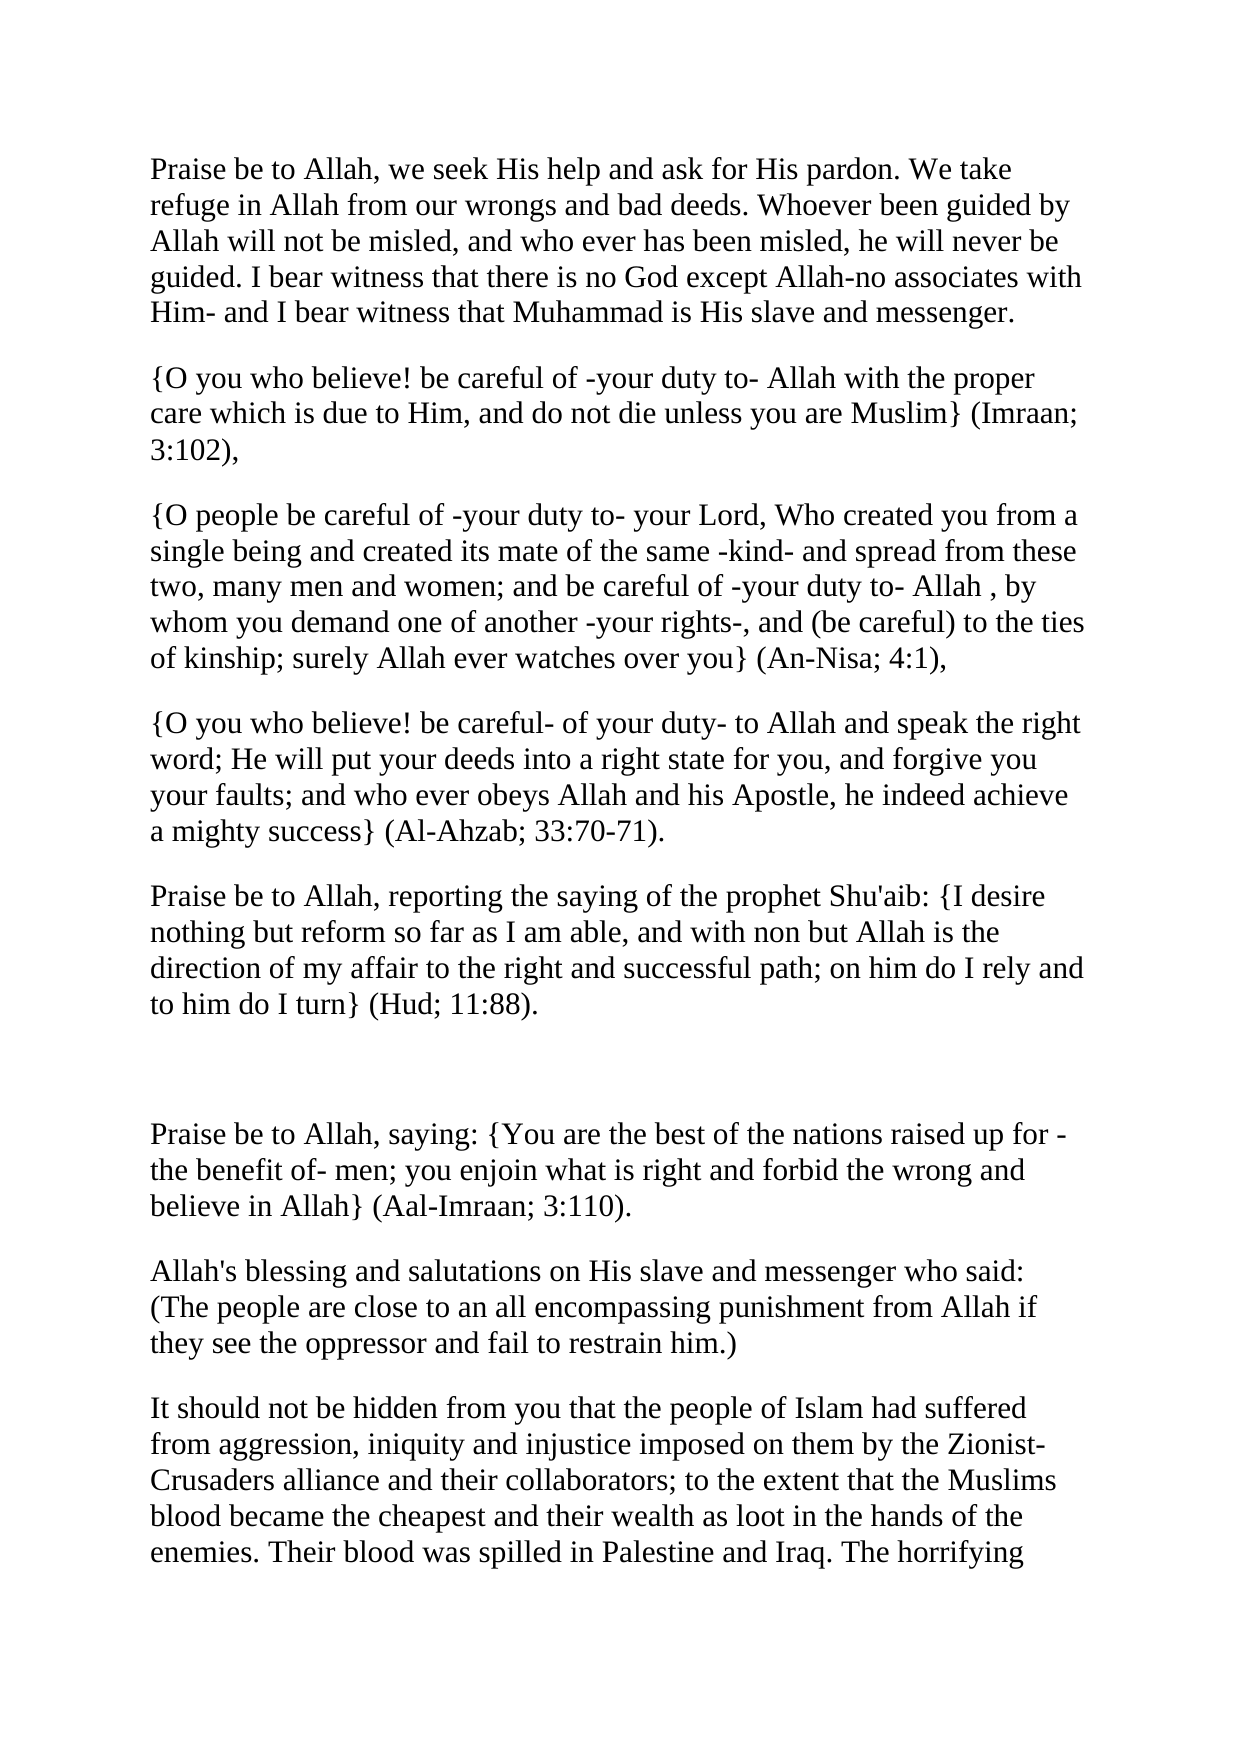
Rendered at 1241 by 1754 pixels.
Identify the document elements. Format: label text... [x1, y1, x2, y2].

text Allah's blessing and salutations on His slave and messenger who said: (The people are close to an all encompassing punishment from Allah if they see the oppressor and fail to restrain him.) [150, 1253, 1090, 1360]
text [150, 1389, 1090, 1569]
text {O you who believe! be careful- of your duty- to Allah and speak the right word; He will put your deeds into a right state for you, and forgive you your faults; and who ever obeys Allah and his Apostle, he indeed achieve a mighty success} (Al-Ahzab; 33:70-71). [150, 705, 1090, 848]
text {O people be careful of -your duty to- your Lord, Who created you from a single being and created its mate of the same -kind- and spread from these two, many men and women; and be careful of -your duty to- Allah , by whom you demand one of another -your rights-, and (be careful) to the ties of kinship; surely Allah ever watches over you} (An-Nisa; 4:1), [150, 496, 1090, 676]
text Praise be to Allah, saying: {You are the best of the nations raised up for -the benefit of- men; you enjoin what is right and forbid the wrong and believe in Allah} (Aal-Imraan; 3:110). [150, 1116, 1090, 1223]
text Praise be to Allah, reporting the saying of the prophet Shu'aib: {I desire nothing but reform so far as I am able, and with non but Allah is the direction of my affair to the right and successful path; on him do I rely and to him do I turn} (Hud; 11:88). [150, 878, 1090, 1021]
text Praise be to Allah, we seek His help and ask for His pardon. We take refuge in Allah from our wrongs and bad deeds. Whoever been guided by Allah will not be misled, and who ever has been misled, he will never be guided. I bear witness that there is no God except Allah-no associates with Him- and I bear witness that Muhammad is His slave and messenger. [150, 150, 1090, 330]
text {O you who believe! be careful of -your duty to- Allah with the proper care which is due to Him, and do not die unless you are Muslim} (Imraan; 3:102), [150, 359, 1090, 467]
